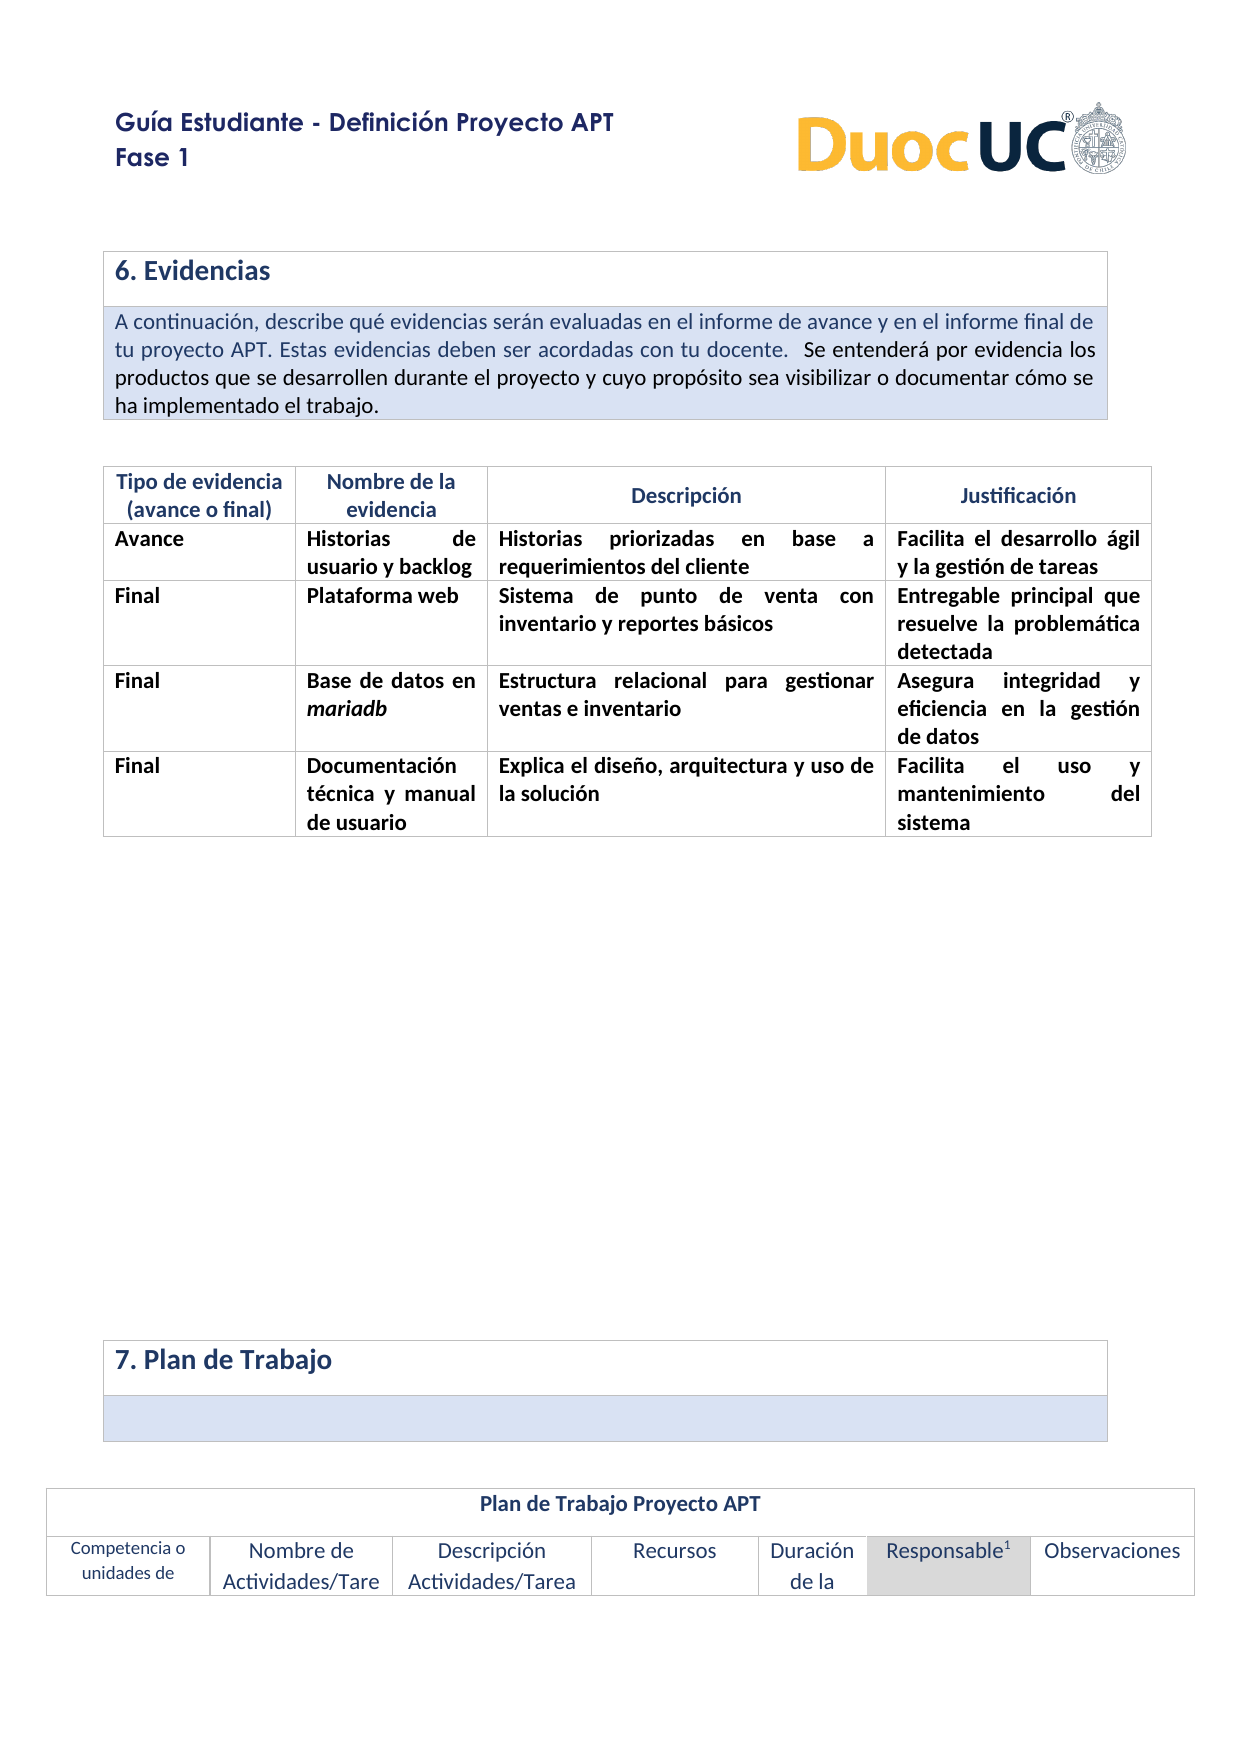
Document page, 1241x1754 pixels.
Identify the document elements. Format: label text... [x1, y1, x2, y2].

table_cell Final [104, 581, 295, 665]
table_cell Nombre de Actividades/Tareas [211, 1537, 392, 1595]
table_cell A continuación, describe qué evidencias serán evaluadas en el informe de avance y en el informe final de tu proyecto APT. Estas evidencias deben ser acordadas con tu docente. Se entenderá por evidencia los productos que se desarrollen durante el proyecto y cuyo propósito sea visibilizar o documentar cómo se ha implementado el trabajo. [104, 307, 1107, 419]
table_cell Competencia o unidades de competencias [47, 1537, 209, 1595]
table_cell Responsable [867, 1537, 1030, 1595]
table_cell Sistema de punto de venta con inventario y reportes básicos [488, 581, 885, 665]
table_cell Asegura integridad y eficiencia en la gestión de datos [886, 666, 1151, 751]
table_cell Estructura relacional para gestionar ventas e inventario [488, 666, 885, 751]
table_header Descripción [488, 467, 885, 523]
table_cell Observaciones [1031, 1537, 1194, 1595]
table_cell Final [104, 752, 295, 836]
table_cell Facilita el uso y mantenimiento del sistema [886, 752, 1151, 836]
table_cell Descripción Actividades/Tareas [393, 1537, 591, 1595]
table_header Plan de Trabajo Proyecto APT [47, 1489, 1194, 1536]
table_cell Documentación técnica y manual de usuario [296, 752, 487, 836]
table_header 6. Evidencias [104, 252, 1107, 306]
table_cell Base de datos en mariadb [296, 666, 487, 751]
table_cell [104, 1396, 1107, 1441]
table_cell Explica el diseño, arquitectura y uso de la solución [488, 752, 885, 836]
table_cell Duración de la actividad [759, 1537, 866, 1595]
table_cell Final [104, 666, 295, 751]
picture [798, 102, 1126, 174]
table_cell Entregable principal que resuelve la problemática detectada [886, 581, 1151, 665]
table_header Justificación [886, 467, 1151, 523]
table_cell Plataforma web [296, 581, 487, 665]
table_cell Recursos [592, 1537, 758, 1595]
table_header 7. Plan de Trabajo [104, 1341, 1107, 1395]
table_header Nombre de la evidencia [296, 467, 487, 523]
table_cell Historias de usuario y backlog [296, 524, 487, 580]
table_header Tipo de evidencia (avance o final) [104, 467, 295, 523]
table_cell Avance [104, 524, 295, 580]
table_cell Facilita el desarrollo ágil y la gestión de tareas [886, 524, 1151, 580]
table_cell Historias priorizadas en base a requerimientos del cliente [488, 524, 885, 580]
